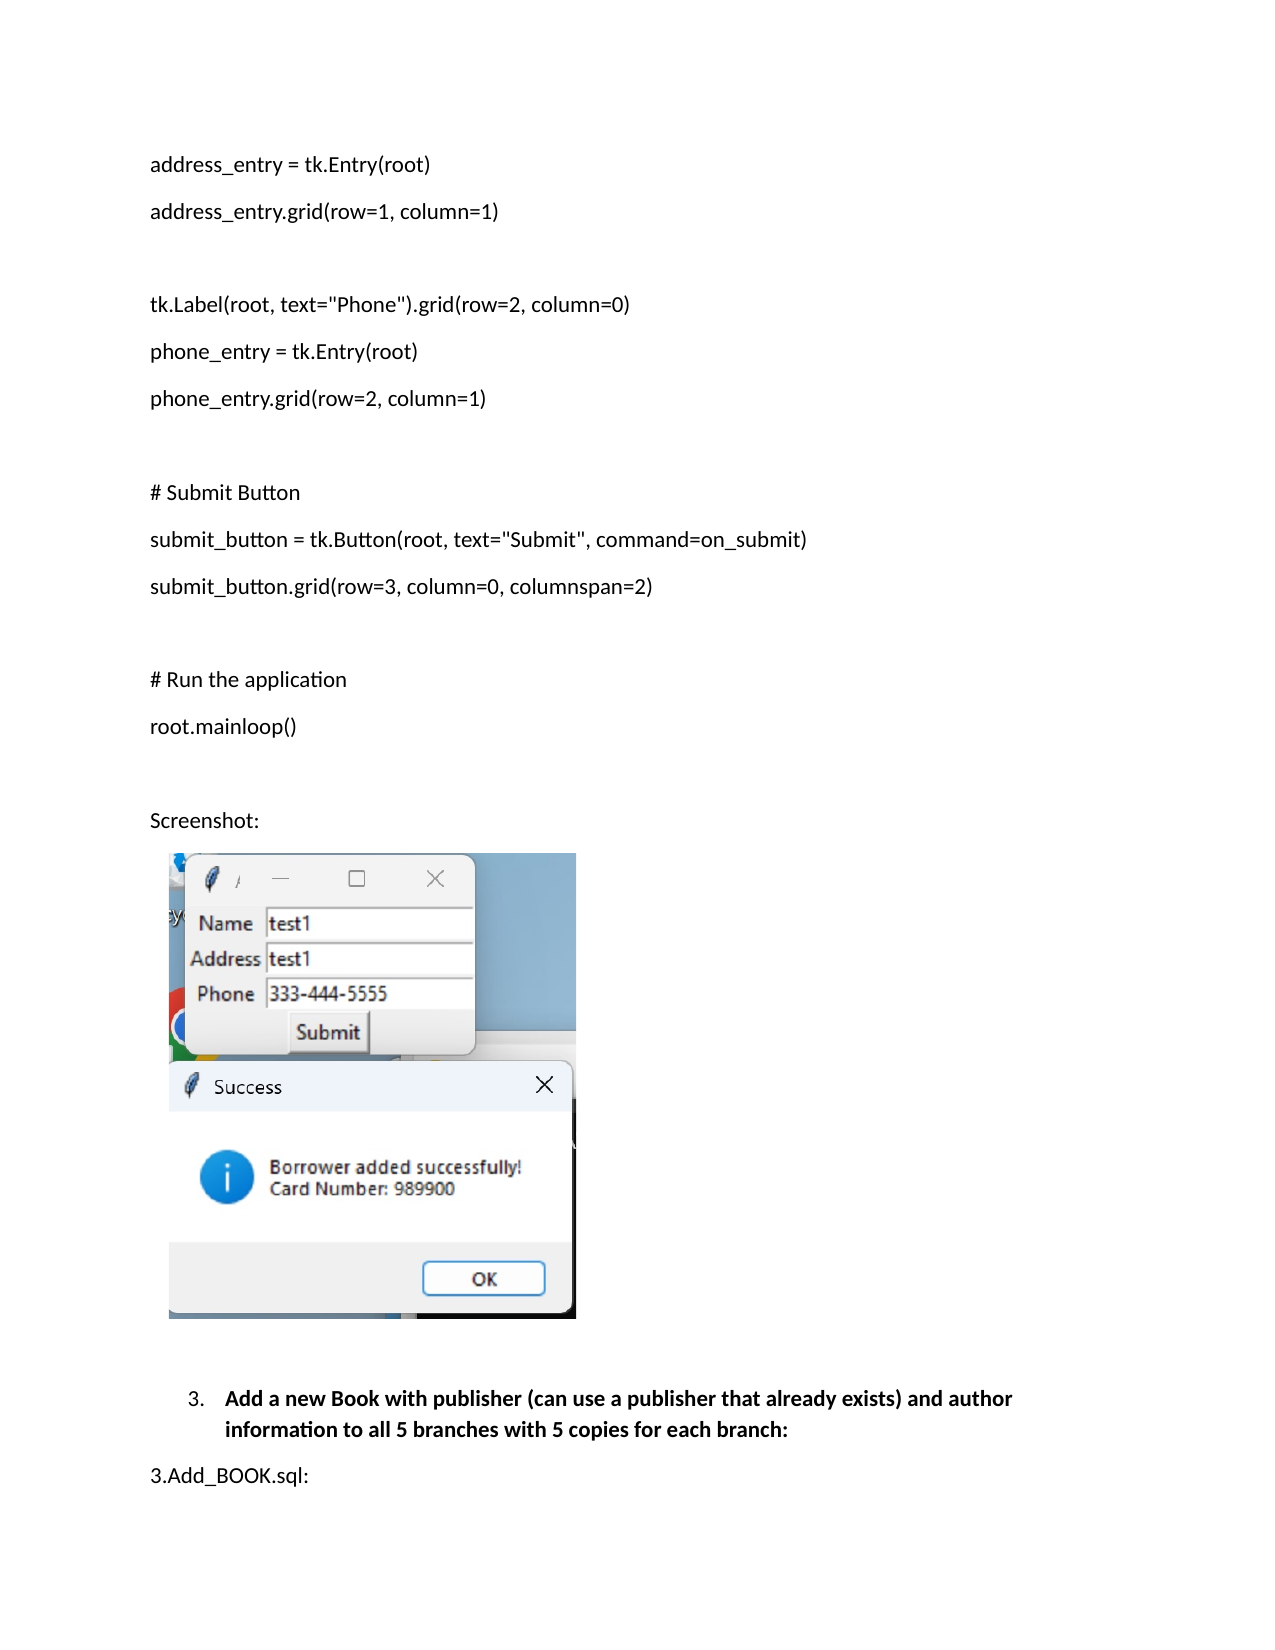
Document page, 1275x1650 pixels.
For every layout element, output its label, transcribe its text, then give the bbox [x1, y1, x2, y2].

text tk.Label(root, text="Phone").grid(row=2, column=0) [150, 291, 1125, 319]
text phone_entry.grid(row=2, column=1) [150, 384, 1125, 412]
list Add a new Book with publisher (can use a publisher that already exists) and author information to all 5 branches with 5 copies for each branch: [187, 1384, 1125, 1443]
text # Run the application [150, 666, 1125, 694]
text # Submit Button [150, 478, 1125, 506]
text address_entry = tk.Entry(root) [150, 150, 1125, 178]
text address_entry.grid(row=1, column=1) [150, 197, 1125, 225]
text 3.Add_BOOK.sql: [150, 1462, 1125, 1489]
text submit_button.grid(row=3, column=0, columnspan=2) [150, 572, 1125, 600]
text submit_button = tk.Button(root, text="Submit", command=on_submit) [150, 525, 1125, 553]
text Screenshot: [150, 806, 1125, 834]
text root.mainloop() [150, 712, 1125, 741]
text phone_entry = tk.Entry(root) [150, 337, 1125, 366]
